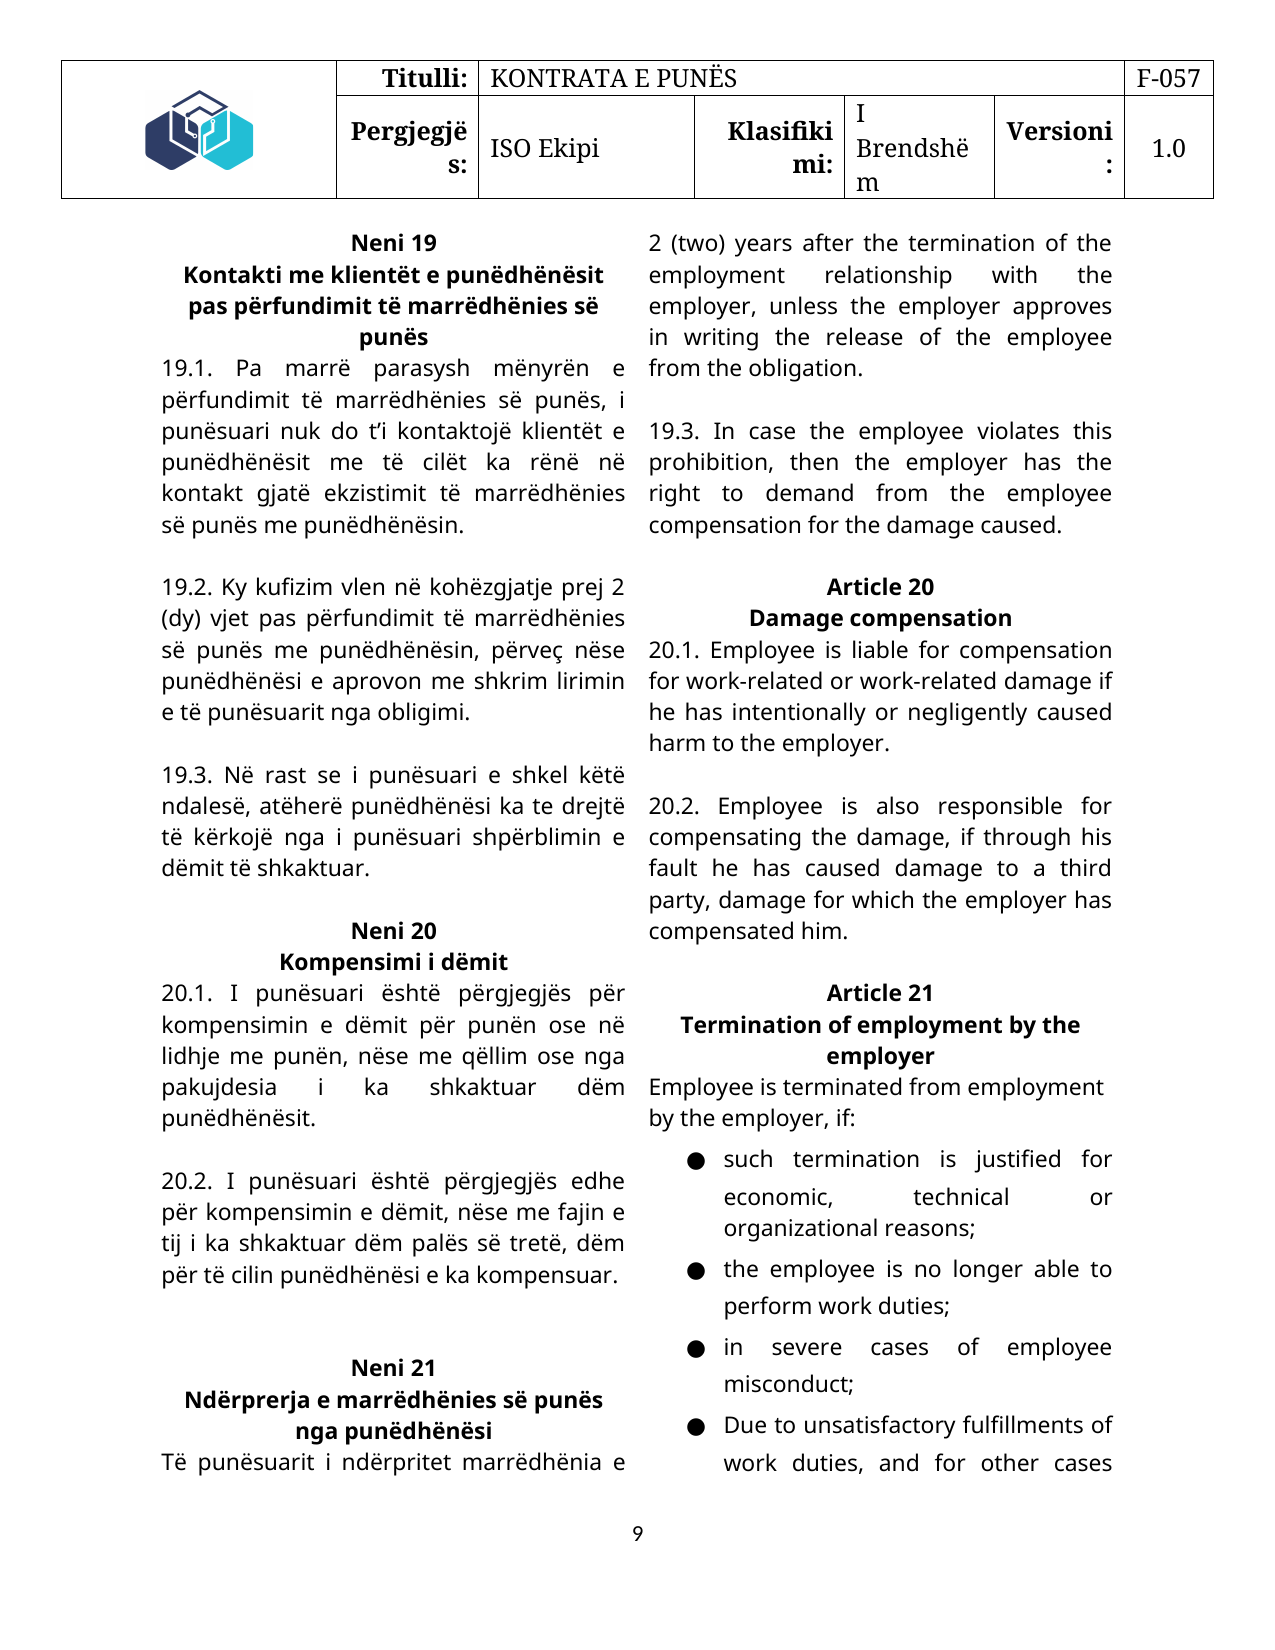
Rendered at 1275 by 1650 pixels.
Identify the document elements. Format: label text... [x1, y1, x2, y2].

picture [145, 90, 254, 170]
